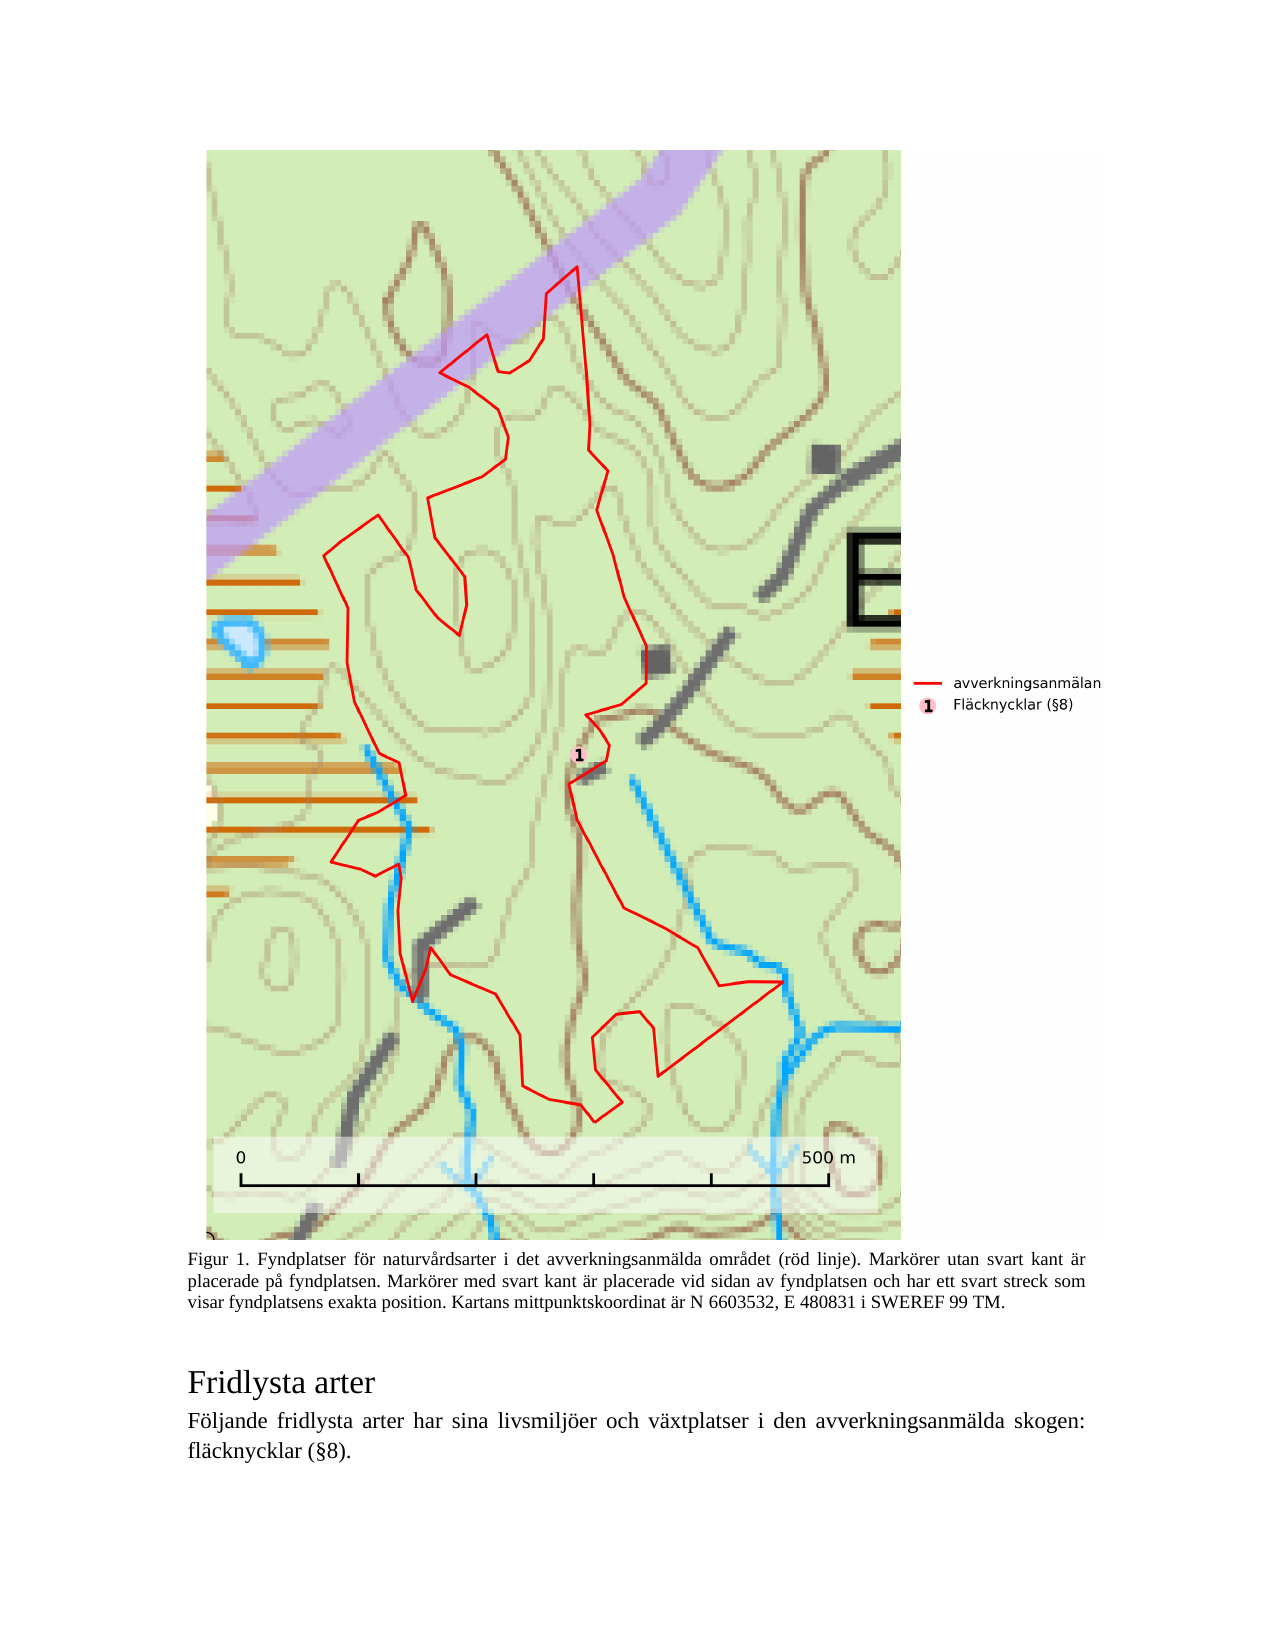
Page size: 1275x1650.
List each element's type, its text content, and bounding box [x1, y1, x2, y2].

subtitle Fridlysta arter [187, 1363, 1087, 1401]
text Figur 1. Fyndplatser för naturvårdsarter i det avverkningsanmälda området (röd linje). Markörer utan svart kant är placerade på fyndplatsen. Markörer med svart kant är placerade vid sidan av fyndplatsen och har ett svart streck som visar fyndplatsens exakta position. Kartans mittpunktskoordinat är N 6603532, E 480831 i SWEREF 99 TM. [187, 1248, 1087, 1313]
text Följande fridlysta arter har sina livsmiljöer och växtplatser i den avverkningsanmälda skogen: fläcknycklar (§8). [187, 1407, 1087, 1463]
picture [206, 150, 1107, 1240]
